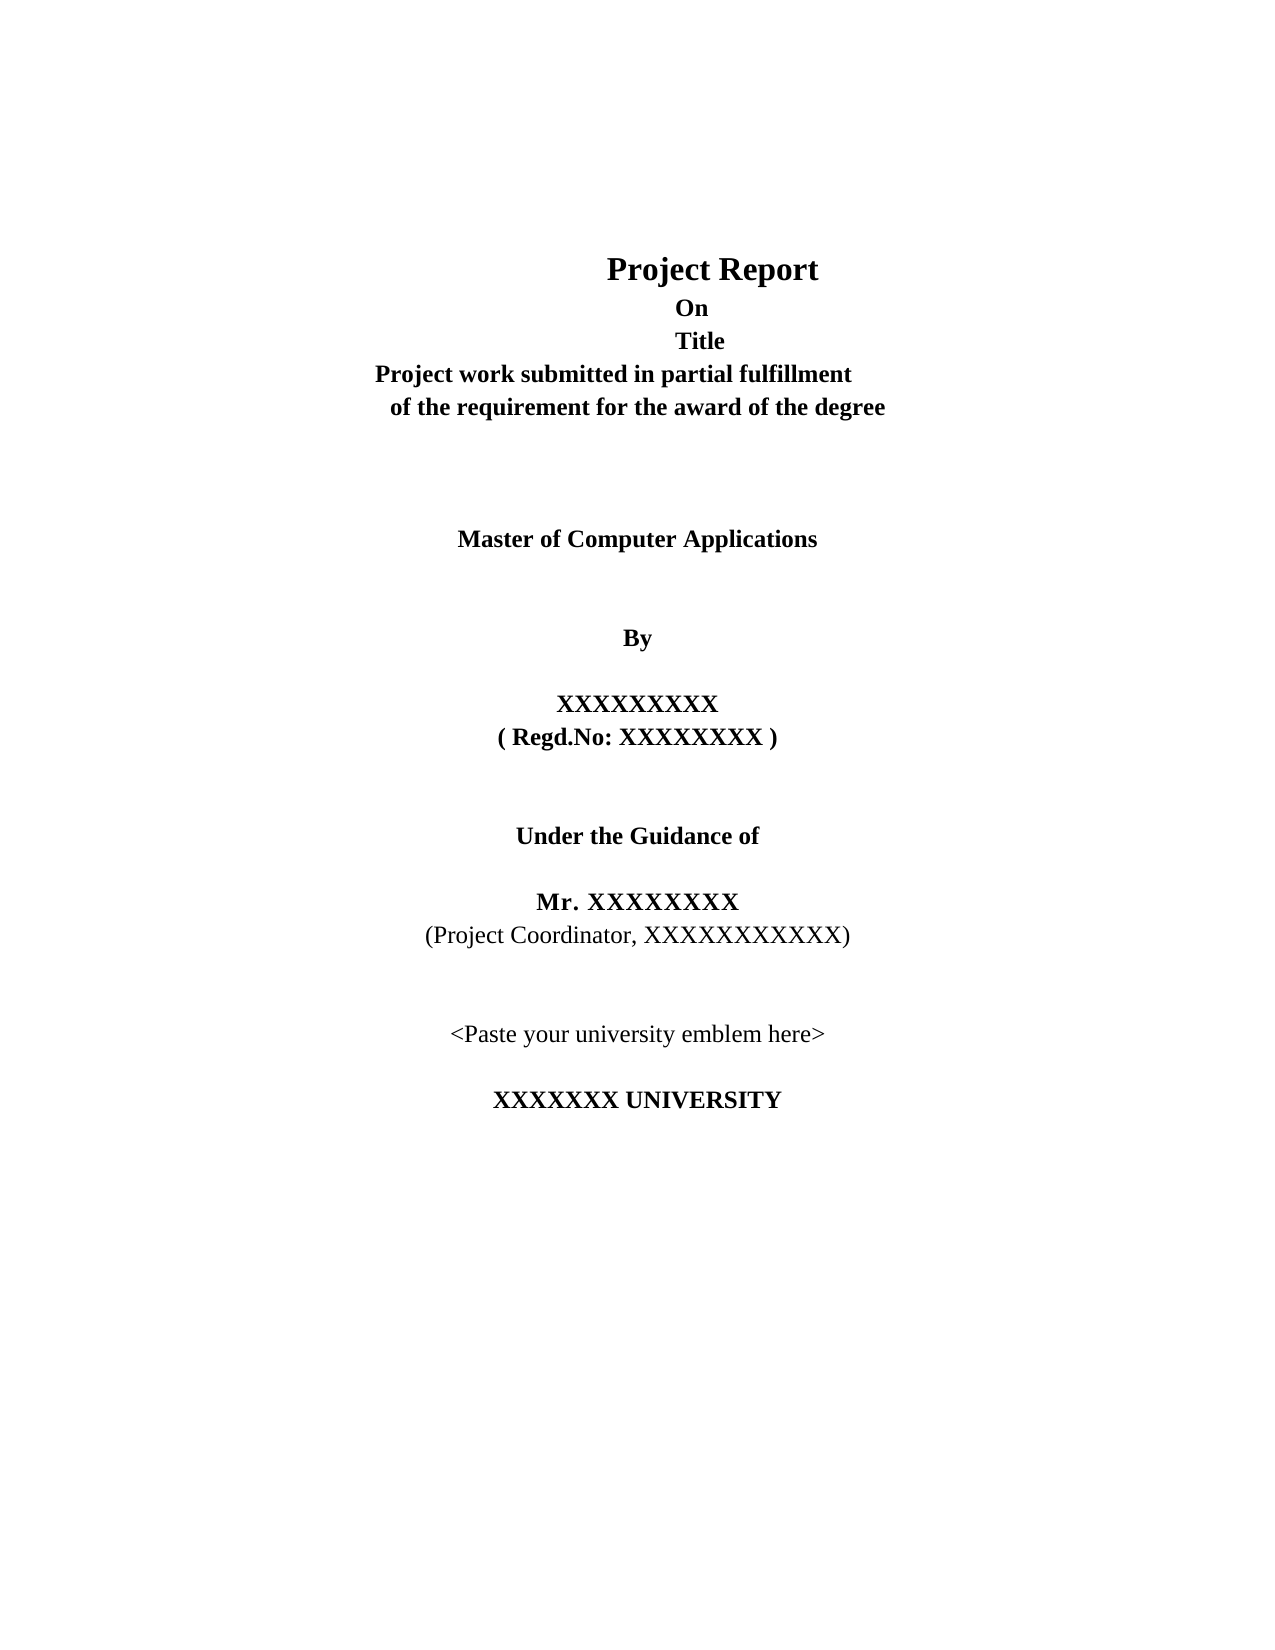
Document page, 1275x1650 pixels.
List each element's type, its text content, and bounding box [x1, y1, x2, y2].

text <Paste your university emblem here> [150, 1019, 1125, 1048]
subtitle Mr. XXXXXXXX [150, 887, 1125, 916]
text Title [600, 326, 1125, 355]
text By [150, 623, 1125, 652]
text of the requirement for the award of the degree [150, 392, 1125, 421]
subtitle (Project Coordinator, XXXXXXXXXXX) [150, 921, 1125, 949]
text XXXXXXX UNIVERSITY [150, 1086, 1125, 1114]
text Project work submitted in partial fulfillment [375, 359, 1125, 388]
subtitle ( Regd.No: XXXXXXXX ) [150, 722, 1125, 751]
text Project Report [165, 249, 1125, 287]
text Master of Computer Applications [150, 524, 1125, 553]
subtitle Under the Guidance of [150, 821, 1125, 850]
subtitle XXXXXXXXX [150, 689, 1125, 718]
text On [165, 293, 1125, 322]
